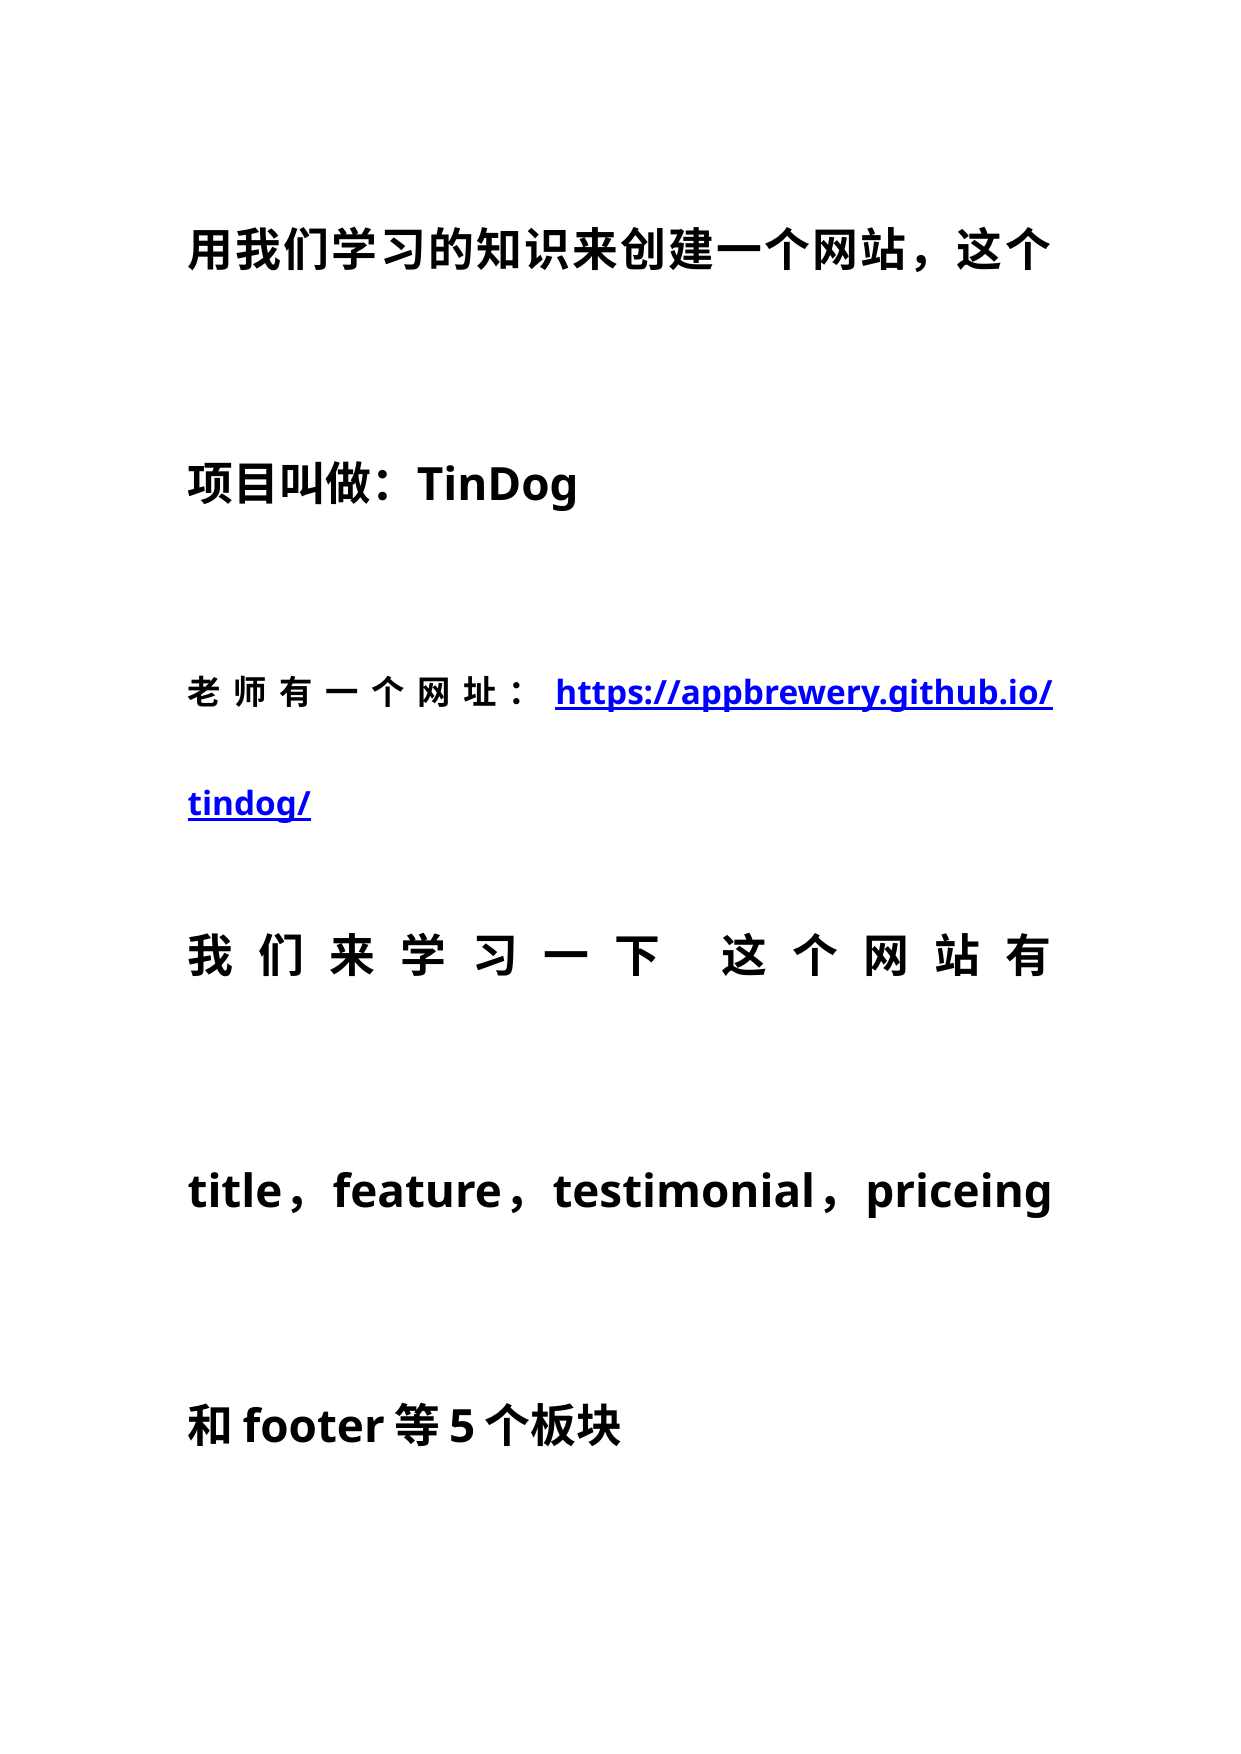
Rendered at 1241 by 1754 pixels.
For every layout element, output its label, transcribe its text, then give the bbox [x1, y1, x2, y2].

subtitle 我们来学习一下 这个网站有title，feature，testimonial，priceing和footer等5个板块 [187, 904, 1053, 1471]
subtitle 老师有一个网址：https://appbrewery.github.io/tindog/ [187, 658, 1053, 835]
subtitle 用我们学习的知识来创建一个网站，这个项目叫做：TinDog [187, 197, 1053, 530]
